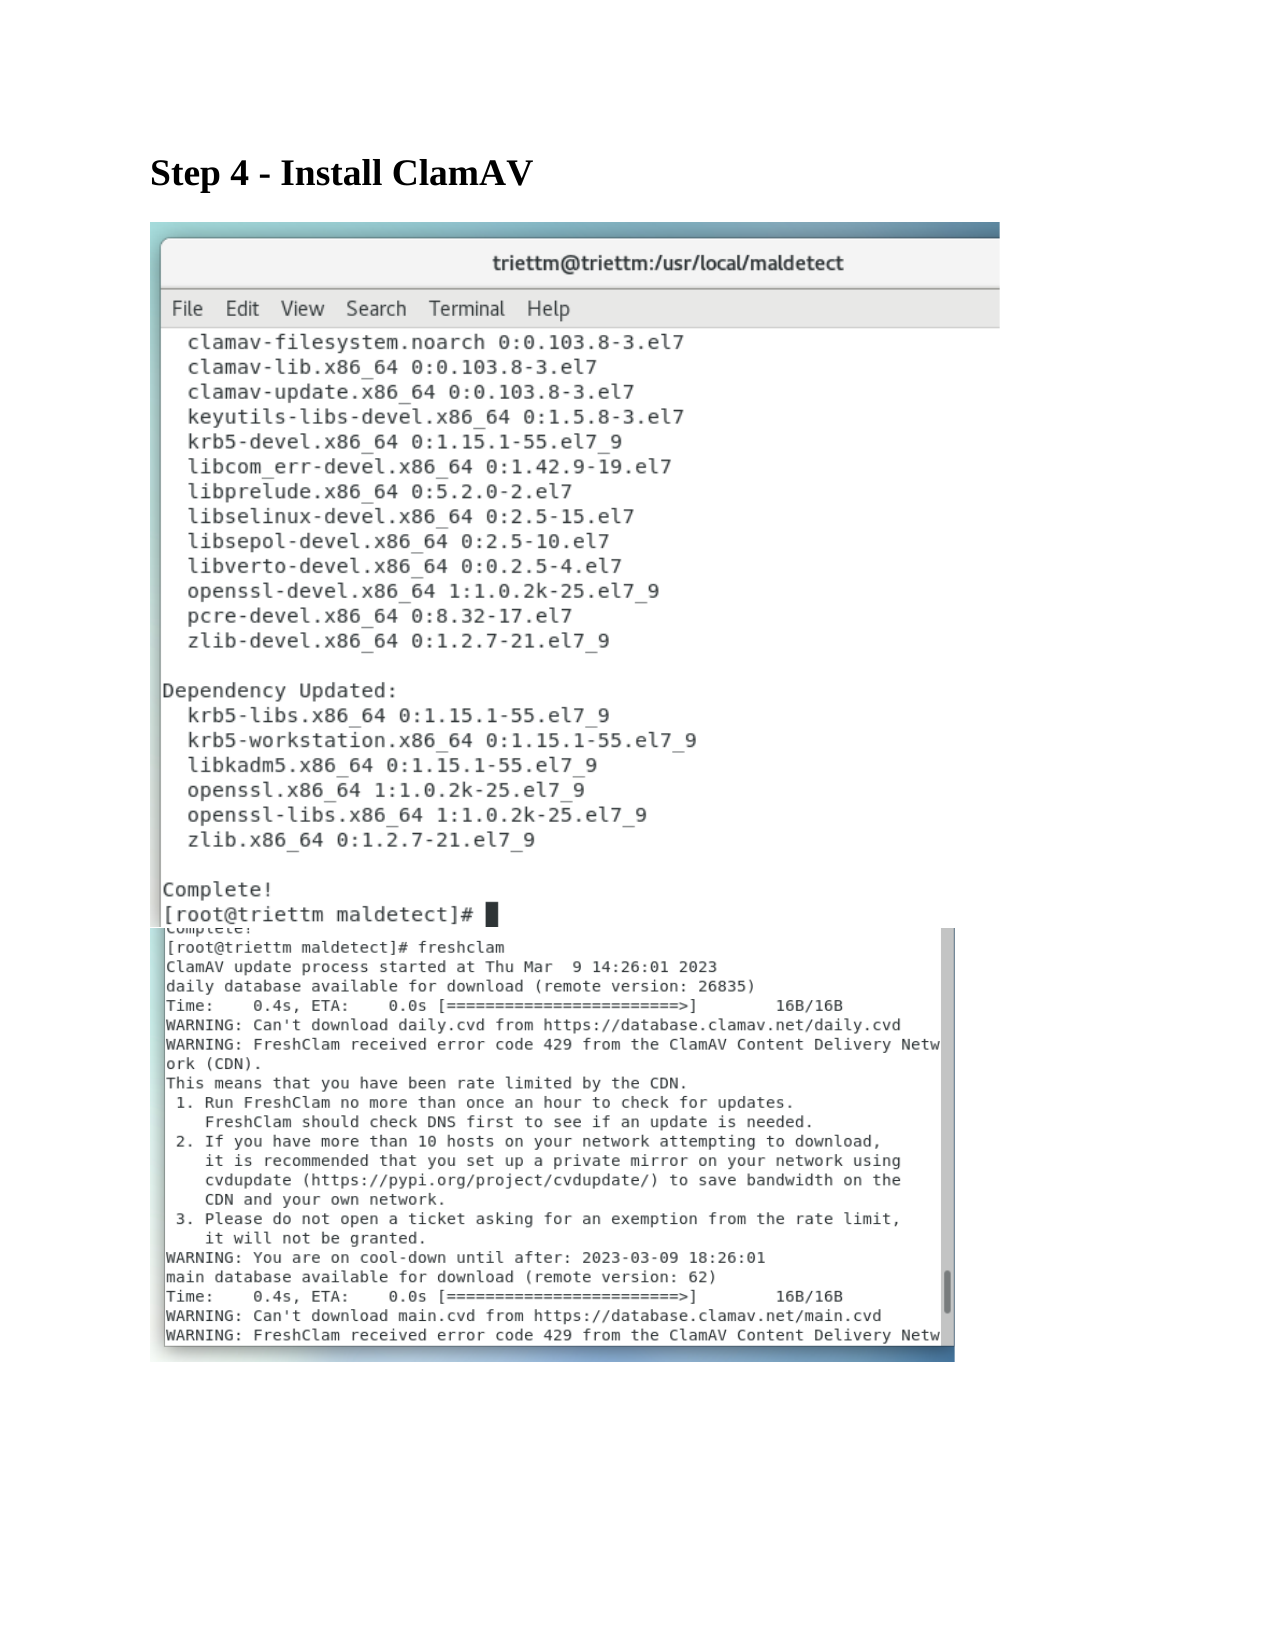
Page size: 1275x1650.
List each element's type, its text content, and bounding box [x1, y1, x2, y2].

picture [150, 928, 955, 1362]
picture [150, 222, 1000, 927]
text Step 4 - Install ClamAV [150, 150, 1125, 193]
